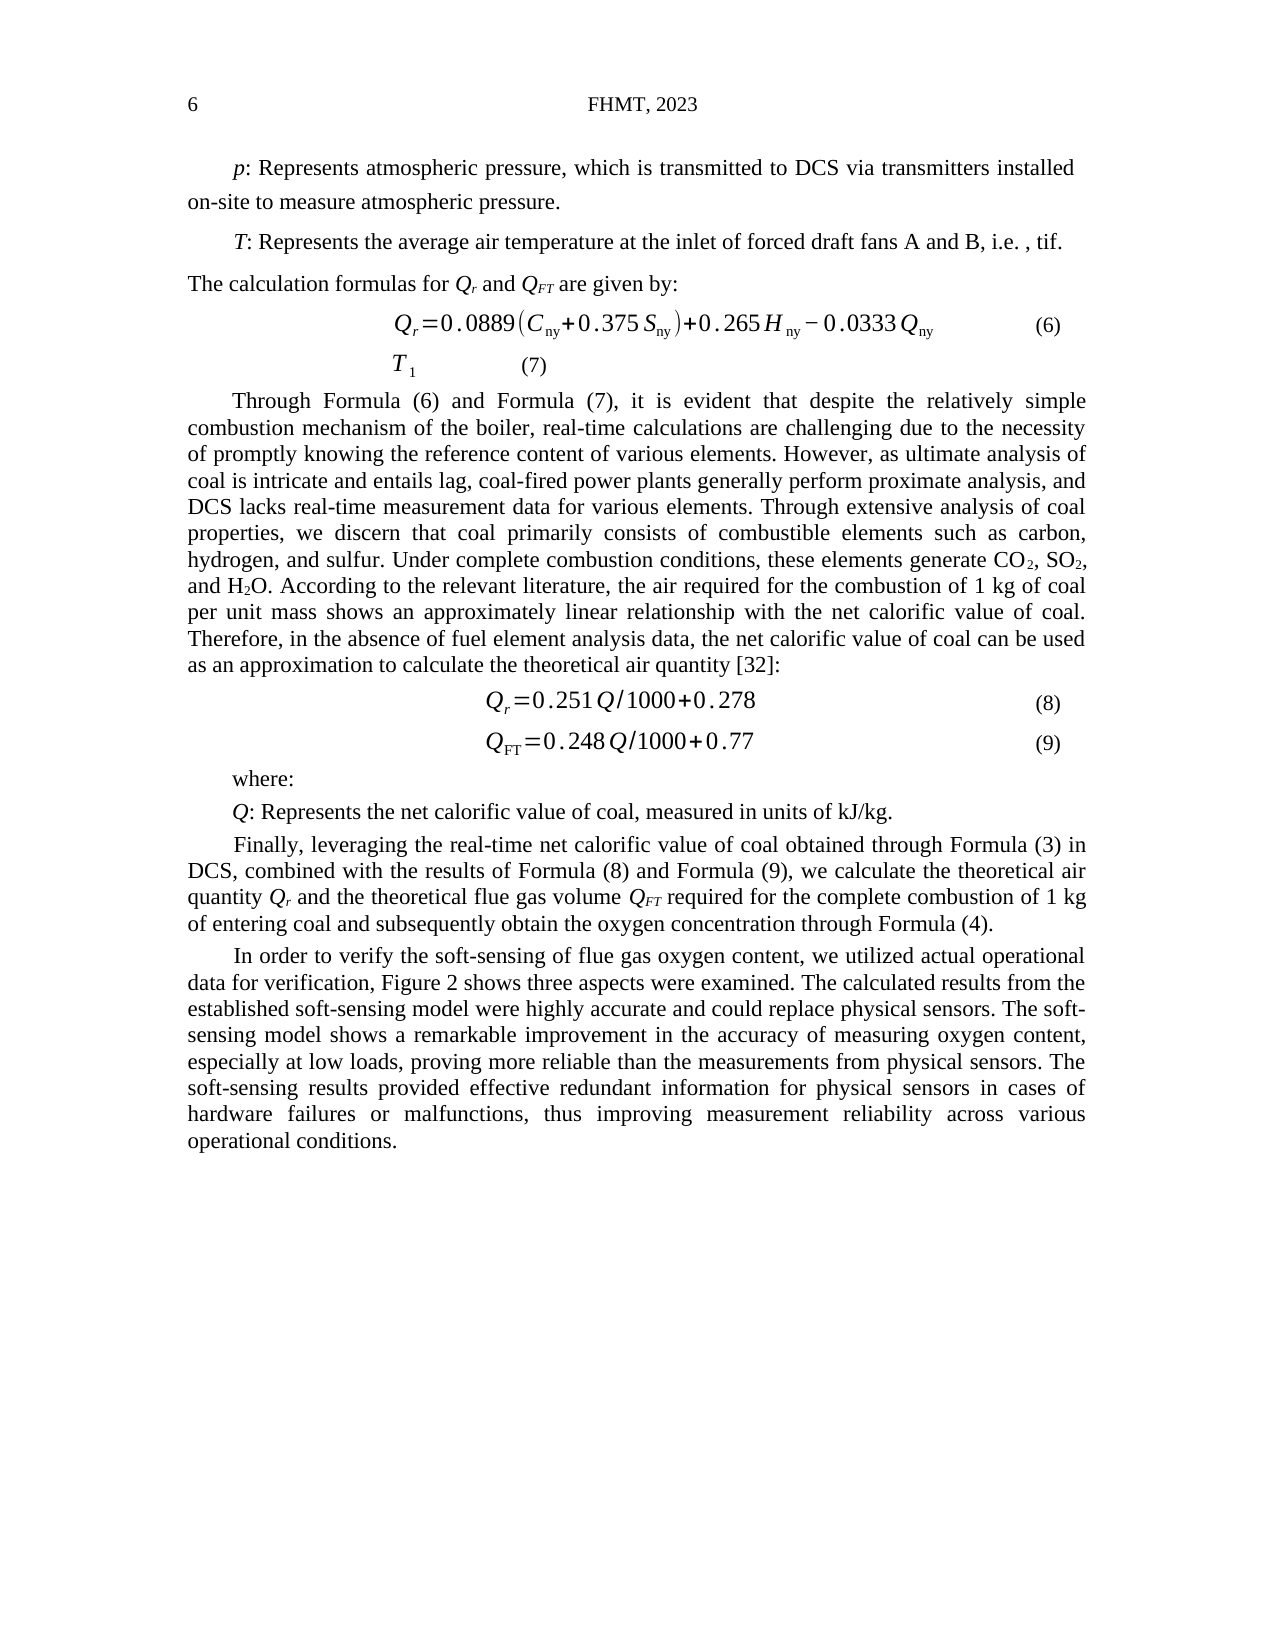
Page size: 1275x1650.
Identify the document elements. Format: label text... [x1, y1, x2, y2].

list p: Represents atmospheric pressure, which is transmitted to DCS via transmitters installed on-site to measure atmospheric pressure. [187, 151, 1076, 218]
text In order to verify the soft-sensing of flue gas oxygen content, we utilized actual operational data for verification, Figure 2 shows three aspects were examined. The calculated results from the established soft-sensing model were highly accurate and could replace physical sensors. The soft-sensing model shows a remarkable improvement in the accuracy of measuring oxygen content, especially at low loads, proving more reliable than the measurements from physical sensors. The soft-sensing results provided effective redundant information for physical sensors in cases of hardware failures or malfunctions, thus improving measurement reliability across various operational conditions. [187, 942, 1087, 1153]
text (9) [485, 727, 1076, 759]
list T: Represents the average air temperature at the inlet of forced draft fans A and B, i.e. , tif. [187, 225, 1076, 258]
text (8) [485, 686, 1076, 718]
text where: [187, 765, 1087, 792]
text Q: Represents the net calorific value of coal, measured in units of kJ/kg. [187, 798, 1087, 824]
text (7) [348, 349, 1076, 381]
text Finally, leveraging the real-time net calorific value of coal obtained through Formula (3) in DCS, combined with the results of Formula (8) and Formula (9), we calculate the theoretical air quantity Qr and the theoretical flue gas volume QFT required for the complete combustion of 1 kg of entering coal and subsequently obtain the oxygen concentration through Formula (4). [187, 831, 1087, 936]
text The calculation formulas for Qr and QFT are given by: [187, 267, 1076, 300]
text Through Formula (6) and Formula (7), it is evident that despite the relatively simple combustion mechanism of the boiler, real-time calculations are challenging due to the necessity of promptly knowing the reference content of various elements. However, as ultimate analysis of coal is intricate and entails lag, coal-fired power plants generally perform proximate analysis, and DCS lacks real-time measurement data for various elements. Through extensive analysis of coal properties, we discern that coal primarily consists of combustible elements such as carbon, hydrogen, and sulfur. Under complete combustion conditions, these elements generate CO2, SO2, and H2O. According to the relevant literature, the air required for the combustion of 1 kg of coal per unit mass shows an approximately linear relationship with the net calorific value of coal. Therefore, in the absence of fuel element analysis data, the net calorific value of coal can be used as an approximation to calculate the theoretical air quantity [32]: [187, 388, 1087, 677]
text (6) [394, 308, 1076, 341]
